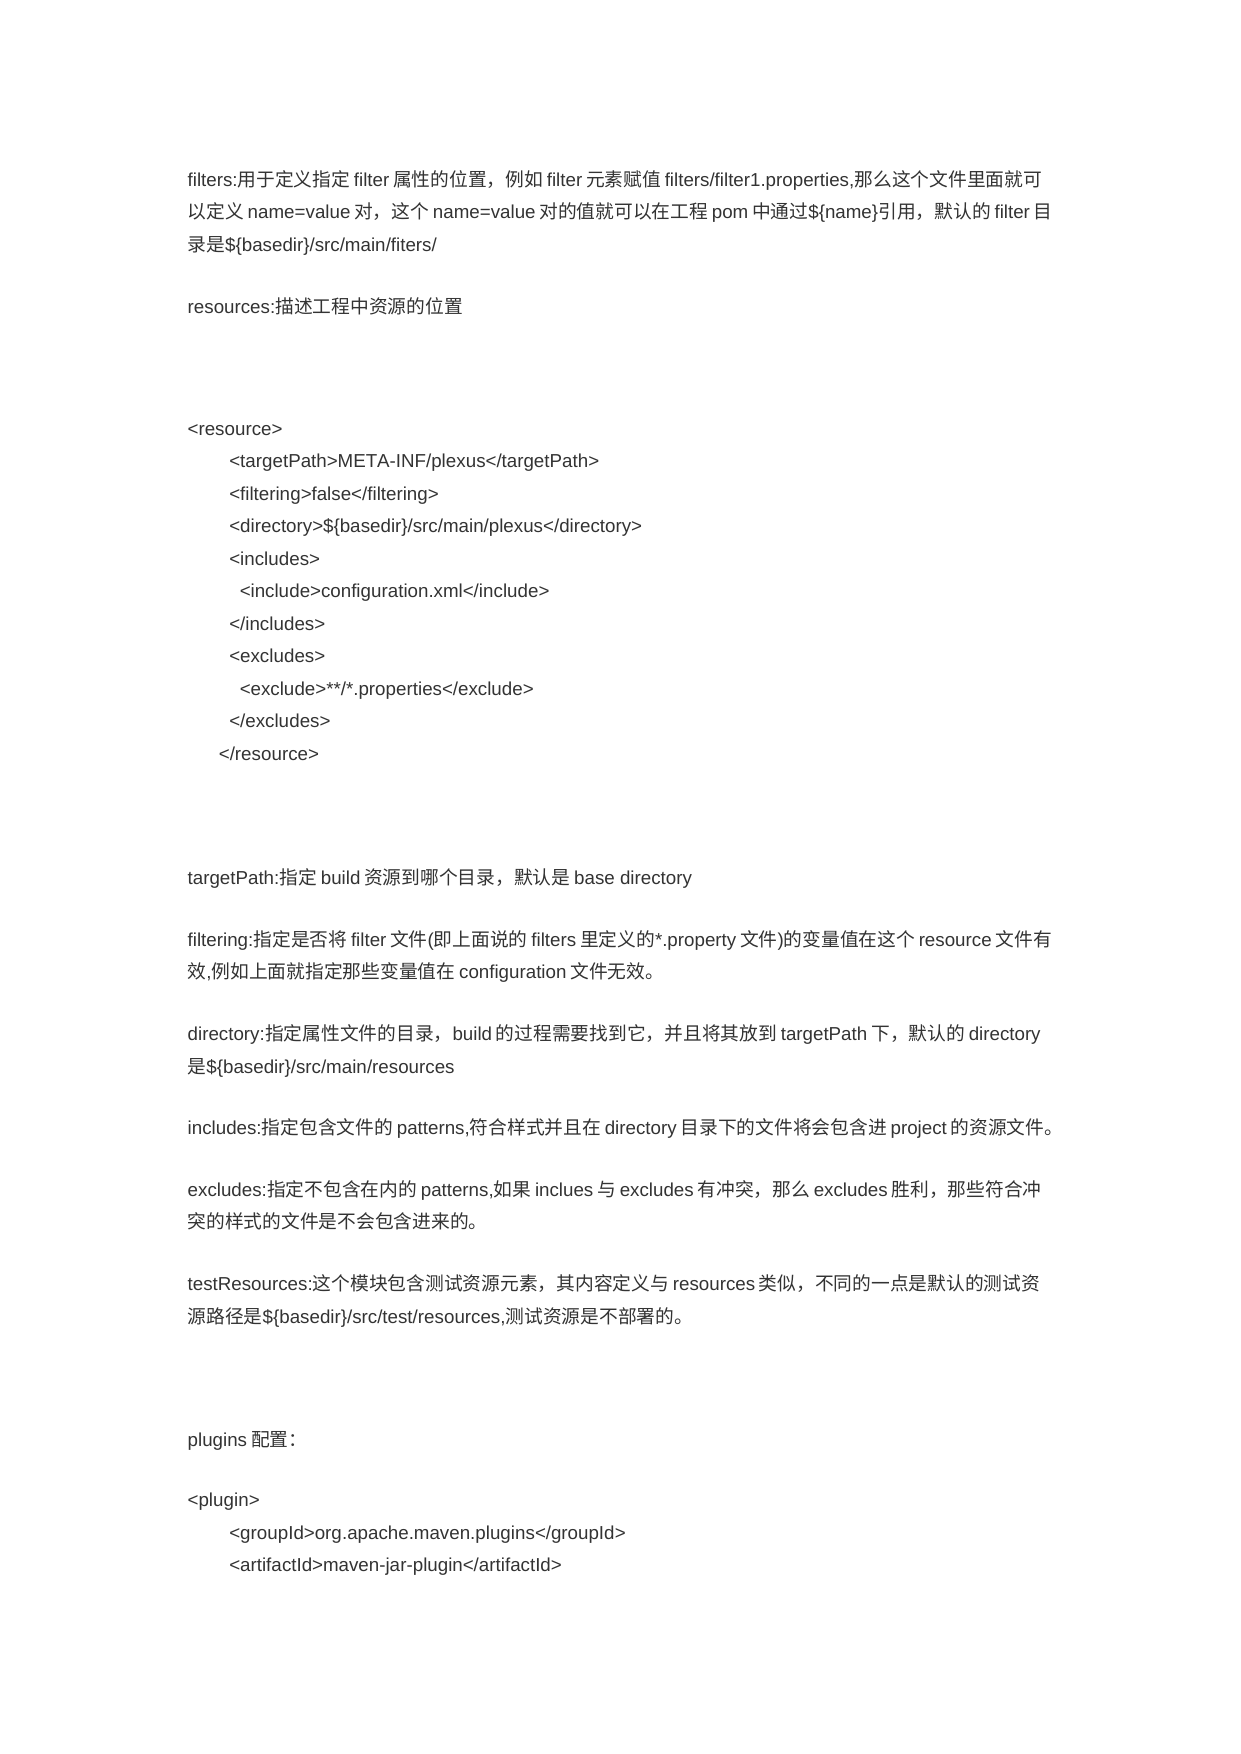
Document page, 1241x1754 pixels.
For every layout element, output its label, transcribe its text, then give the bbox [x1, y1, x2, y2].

text includes:指定包含文件的patterns,符合样式并且在directory目录下的文件将会包含进project的资源文件。 [187, 1110, 1053, 1143]
text plugins配置： [187, 1422, 1053, 1454]
text resources:描述工程中资源的位置 [187, 289, 1053, 321]
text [187, 1484, 1053, 1581]
text targetPath:指定build资源到哪个目录，默认是base directory [187, 860, 1053, 893]
text filtering:指定是否将filter文件(即上面说的filters里定义的*.property文件)的变量值在这个resource文件有效,例如上面就指定那些变量值在configuration文件无效。 [187, 922, 1053, 987]
text excludes:指定不包含在内的patterns,如果inclues与excludes有冲突，那么excludes胜利，那些符合冲突的样式的文件是不会包含进来的。 [187, 1172, 1053, 1237]
text directory:指定属性文件的目录，build的过程需要找到它，并且将其放到targetPath下，默认的directory是${basedir}/src/main/resources [187, 1016, 1053, 1081]
text <resource> <targetPath>META-INF/plexus</targetPath> <filtering>false</filtering> <directory>${basedir}/src/main/plexus</directory> <includes> <include>configuration.xml</include> </includes> <excludes> <exclude>**/*.properties</exclude> </excludes> </resource> [187, 412, 1053, 769]
text filters:用于定义指定filter属性的位置，例如filter元素赋值filters/filter1.properties,那么这个文件里面就可以定义name=value对，这个name=value对的值就可以在工程pom中通过${name}引用，默认的filter目录是${basedir}/src/main/fiters/ [187, 162, 1053, 259]
text testResources:这个模块包含测试资源元素，其内容定义与resources类似，不同的一点是默认的测试资源路径是${basedir}/src/test/resources,测试资源是不部署的。 [187, 1266, 1053, 1331]
